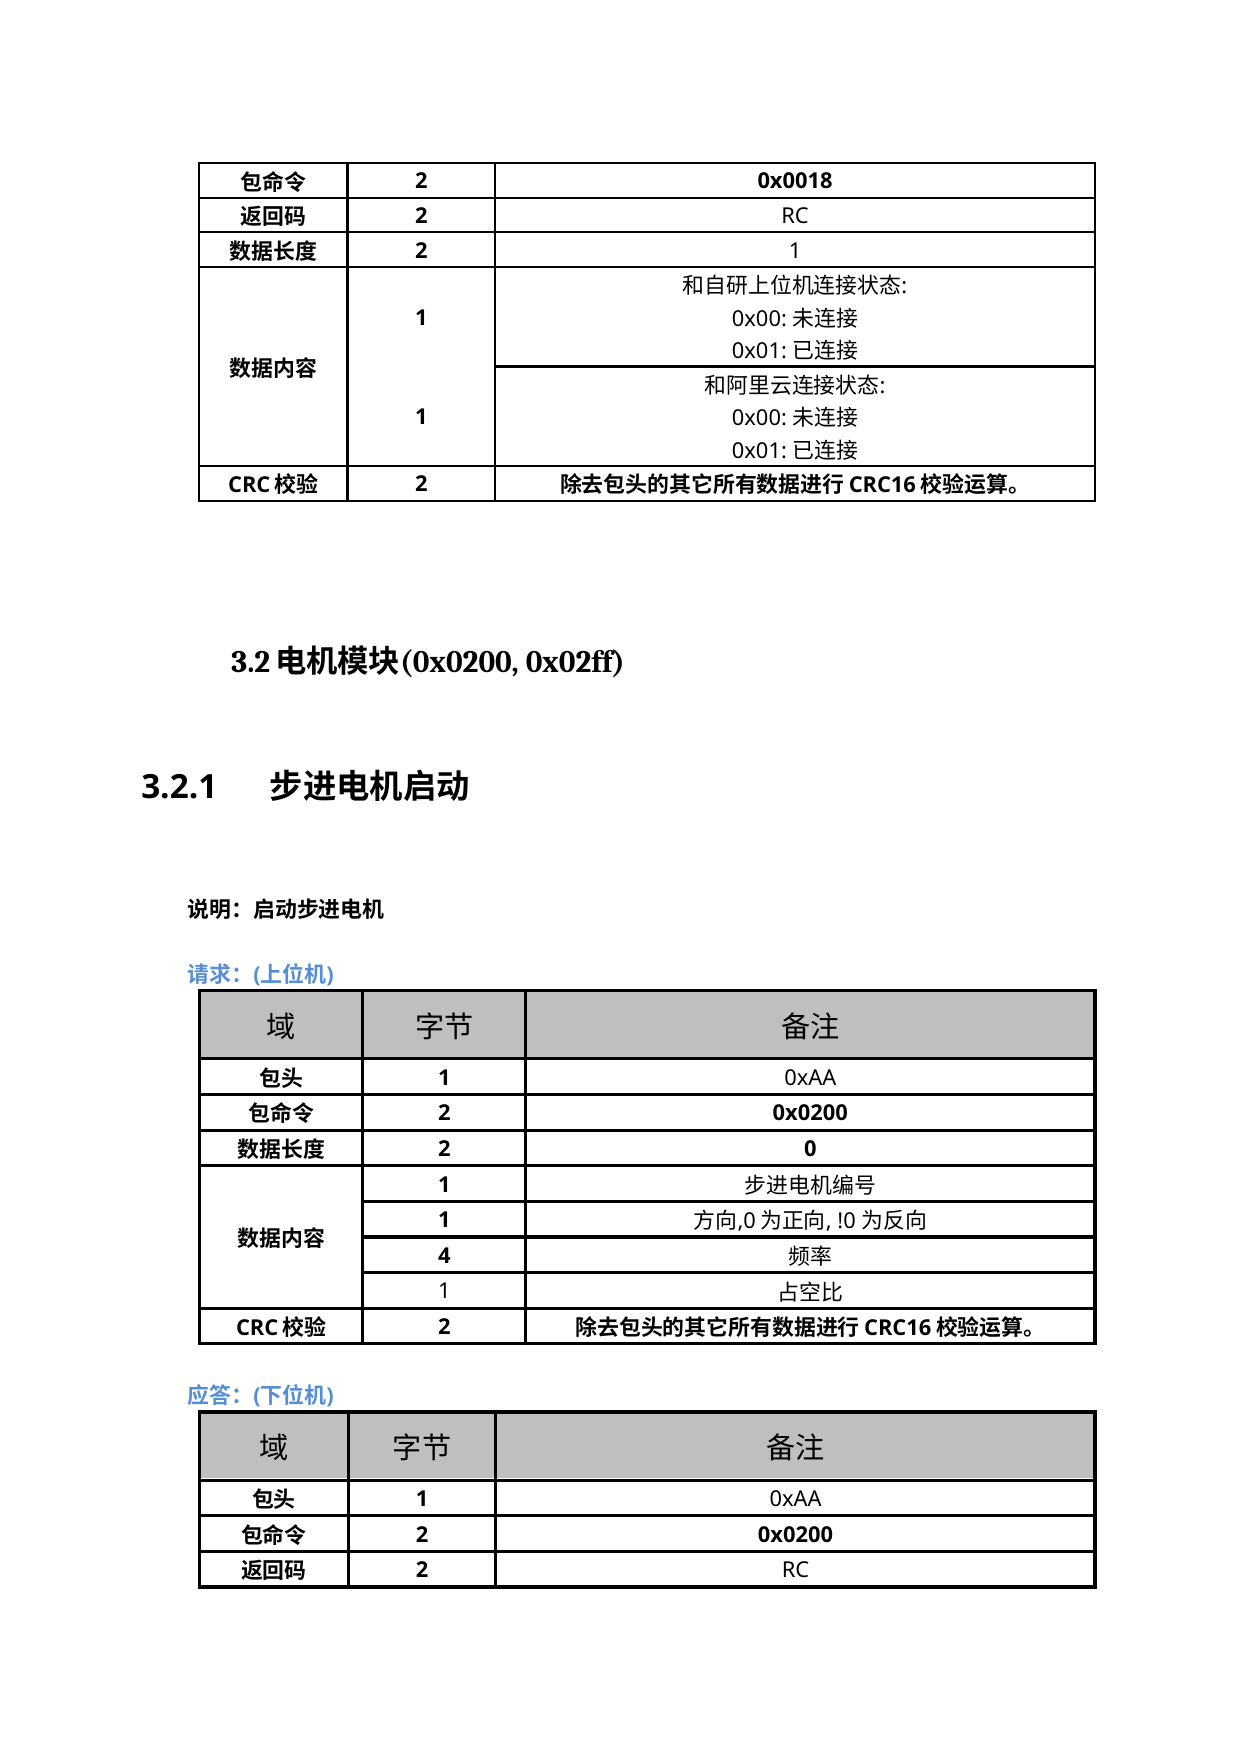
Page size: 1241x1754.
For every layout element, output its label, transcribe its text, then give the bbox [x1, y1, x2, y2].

table_cell 和自研上位机连接状态: 0x00: 未连接 0x01: 已连接 [496, 268, 1094, 365]
table_cell 除去包头的其它所有数据进行CRC16校验运算。 [527, 1310, 1093, 1342]
table_cell 0x0200 [497, 1517, 1093, 1550]
table_cell 包命令 [200, 164, 346, 197]
table_cell CRC校验 [201, 1310, 361, 1342]
table_cell 1 [350, 1482, 494, 1514]
table_cell 2 [364, 1310, 524, 1342]
table_cell 2 [349, 199, 494, 231]
table_cell 1 [364, 1167, 524, 1200]
table_cell 0xAA [527, 1060, 1093, 1093]
table_cell 0x0018 [496, 164, 1094, 197]
table_header 域 [201, 1414, 347, 1478]
table_cell 数据长度 [201, 1132, 361, 1164]
table_cell 2 [350, 1517, 494, 1550]
table_cell 数据内容 [201, 1167, 361, 1307]
table_cell 除去包头的其它所有数据进行CRC16校验运算。 [496, 467, 1094, 499]
text 说明：启动步进电机 [187, 892, 1053, 924]
table_cell 2 [349, 233, 494, 266]
table_cell RC [497, 1553, 1093, 1585]
table_cell 1 [496, 233, 1094, 266]
table_header 备注 [527, 992, 1093, 1057]
table_cell 2 [349, 467, 494, 499]
table_cell 数据长度 [200, 233, 346, 266]
table_header 域 [201, 992, 361, 1057]
table_cell 包命令 [201, 1517, 347, 1550]
table_cell 4 [364, 1239, 524, 1271]
table_cell 占空比 [527, 1274, 1093, 1307]
subtitle 电机模块(0x0200, 0x02ff) [231, 626, 1053, 691]
table_header 备注 [497, 1414, 1093, 1478]
table_cell 1 [349, 365, 494, 465]
table_cell CRC校验 [200, 467, 346, 499]
table_cell 2 [364, 1096, 524, 1128]
text 应答：(下位机) [187, 1378, 1053, 1410]
text 请求：(上位机) [187, 957, 1053, 989]
subtitle 步进电机启动 [217, 751, 1053, 816]
table_cell 返回码 [201, 1553, 347, 1585]
table_cell 步进电机编号 [527, 1167, 1093, 1200]
table_cell 1 [349, 268, 494, 365]
table_cell 包头 [201, 1482, 347, 1514]
table_cell 0x0200 [527, 1096, 1093, 1128]
table_cell 2 [349, 164, 494, 197]
table_header 字节 [350, 1414, 494, 1478]
table_cell 包命令 [201, 1096, 361, 1128]
table_cell 和阿里云连接状态: 0x00: 未连接 0x01: 已连接 [496, 368, 1094, 465]
table_cell 频率 [527, 1239, 1093, 1271]
table_cell 1 [364, 1274, 524, 1307]
table_cell 数据内容 [200, 268, 346, 465]
table_cell 1 [364, 1060, 524, 1093]
table_cell 包头 [201, 1060, 361, 1093]
table_cell 返回码 [200, 199, 346, 231]
table_cell 0xAA [497, 1482, 1093, 1514]
table_cell 2 [350, 1553, 494, 1585]
table_cell RC [496, 199, 1094, 231]
table_cell 0 [527, 1132, 1093, 1164]
table_cell 方向,0为正向, !0 为反向 [527, 1203, 1093, 1235]
table_header 字节 [364, 992, 524, 1057]
table_cell 2 [364, 1132, 524, 1164]
table_cell 1 [364, 1203, 524, 1235]
